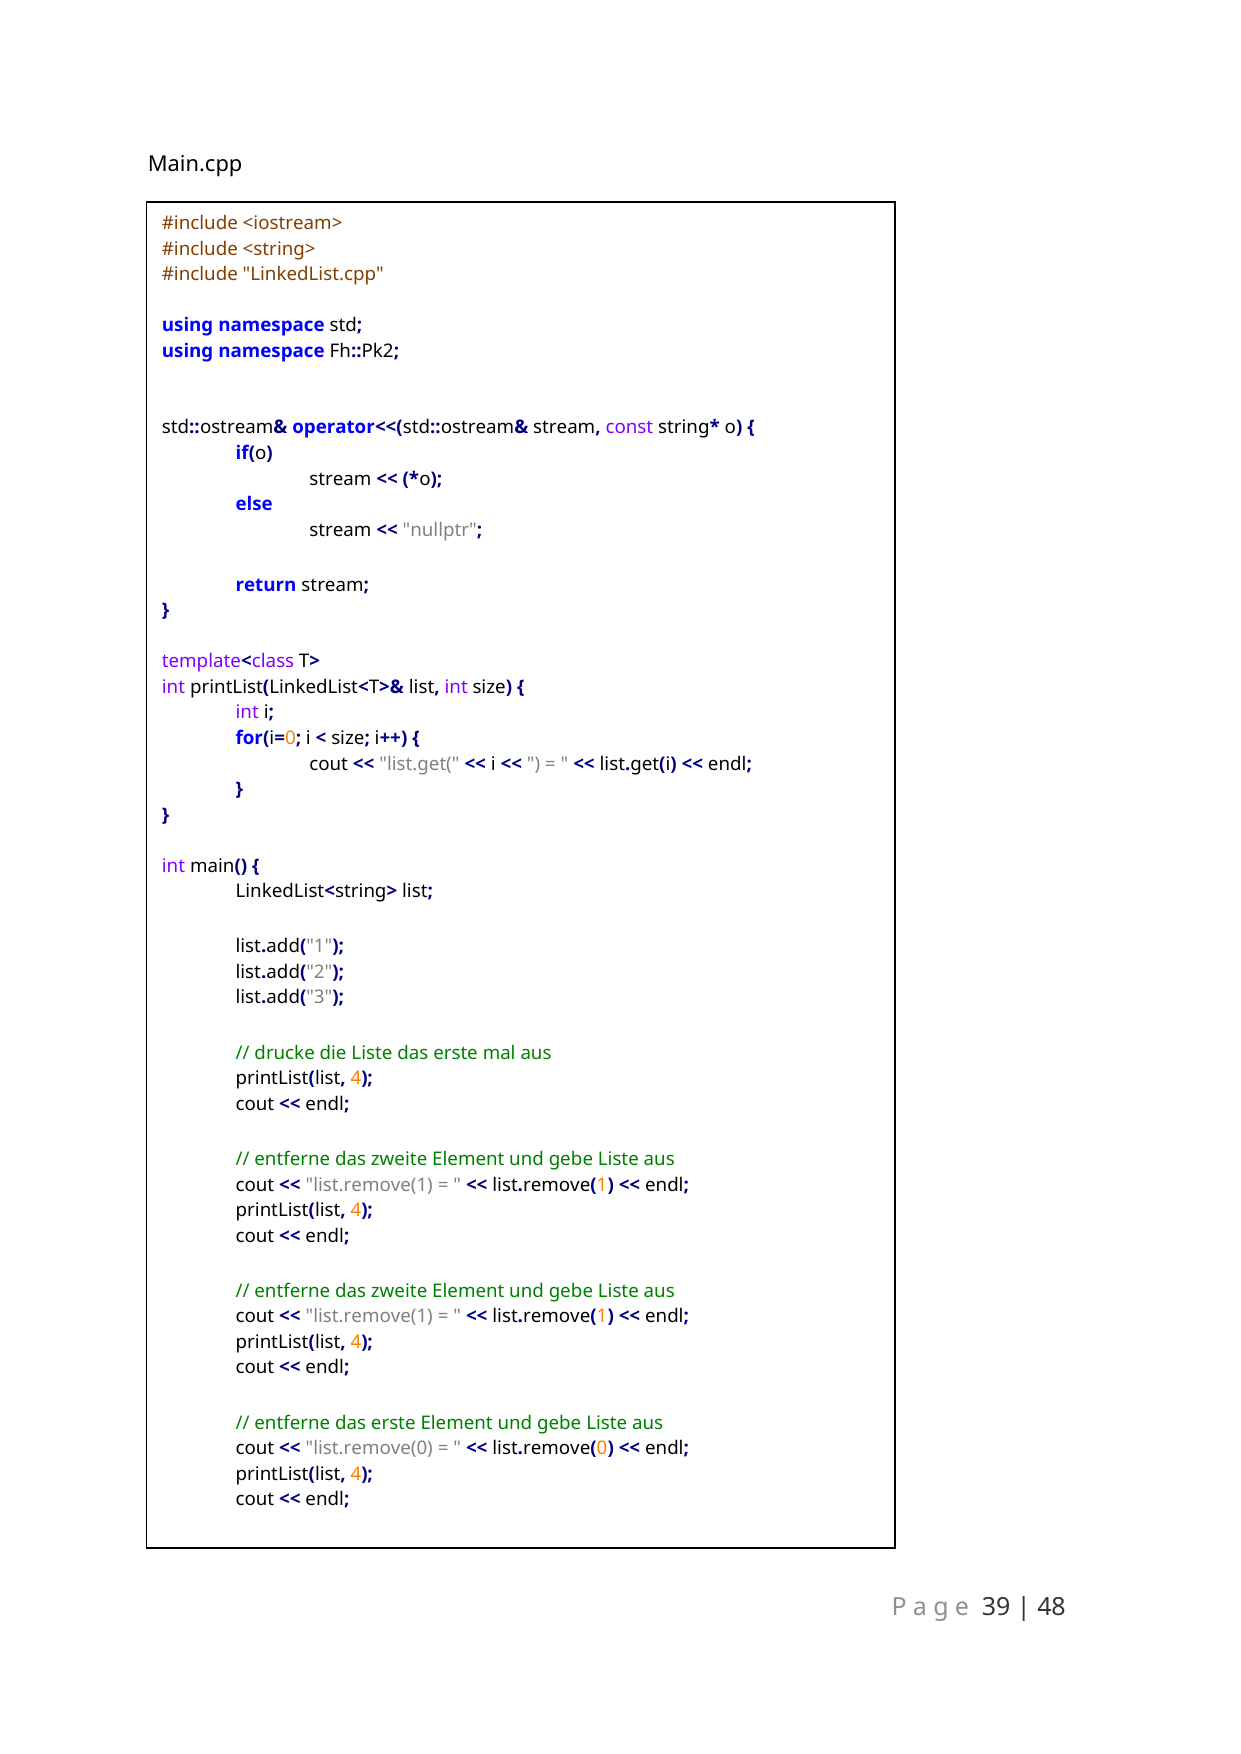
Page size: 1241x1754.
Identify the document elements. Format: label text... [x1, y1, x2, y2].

text Main.cpp [148, 148, 1093, 177]
